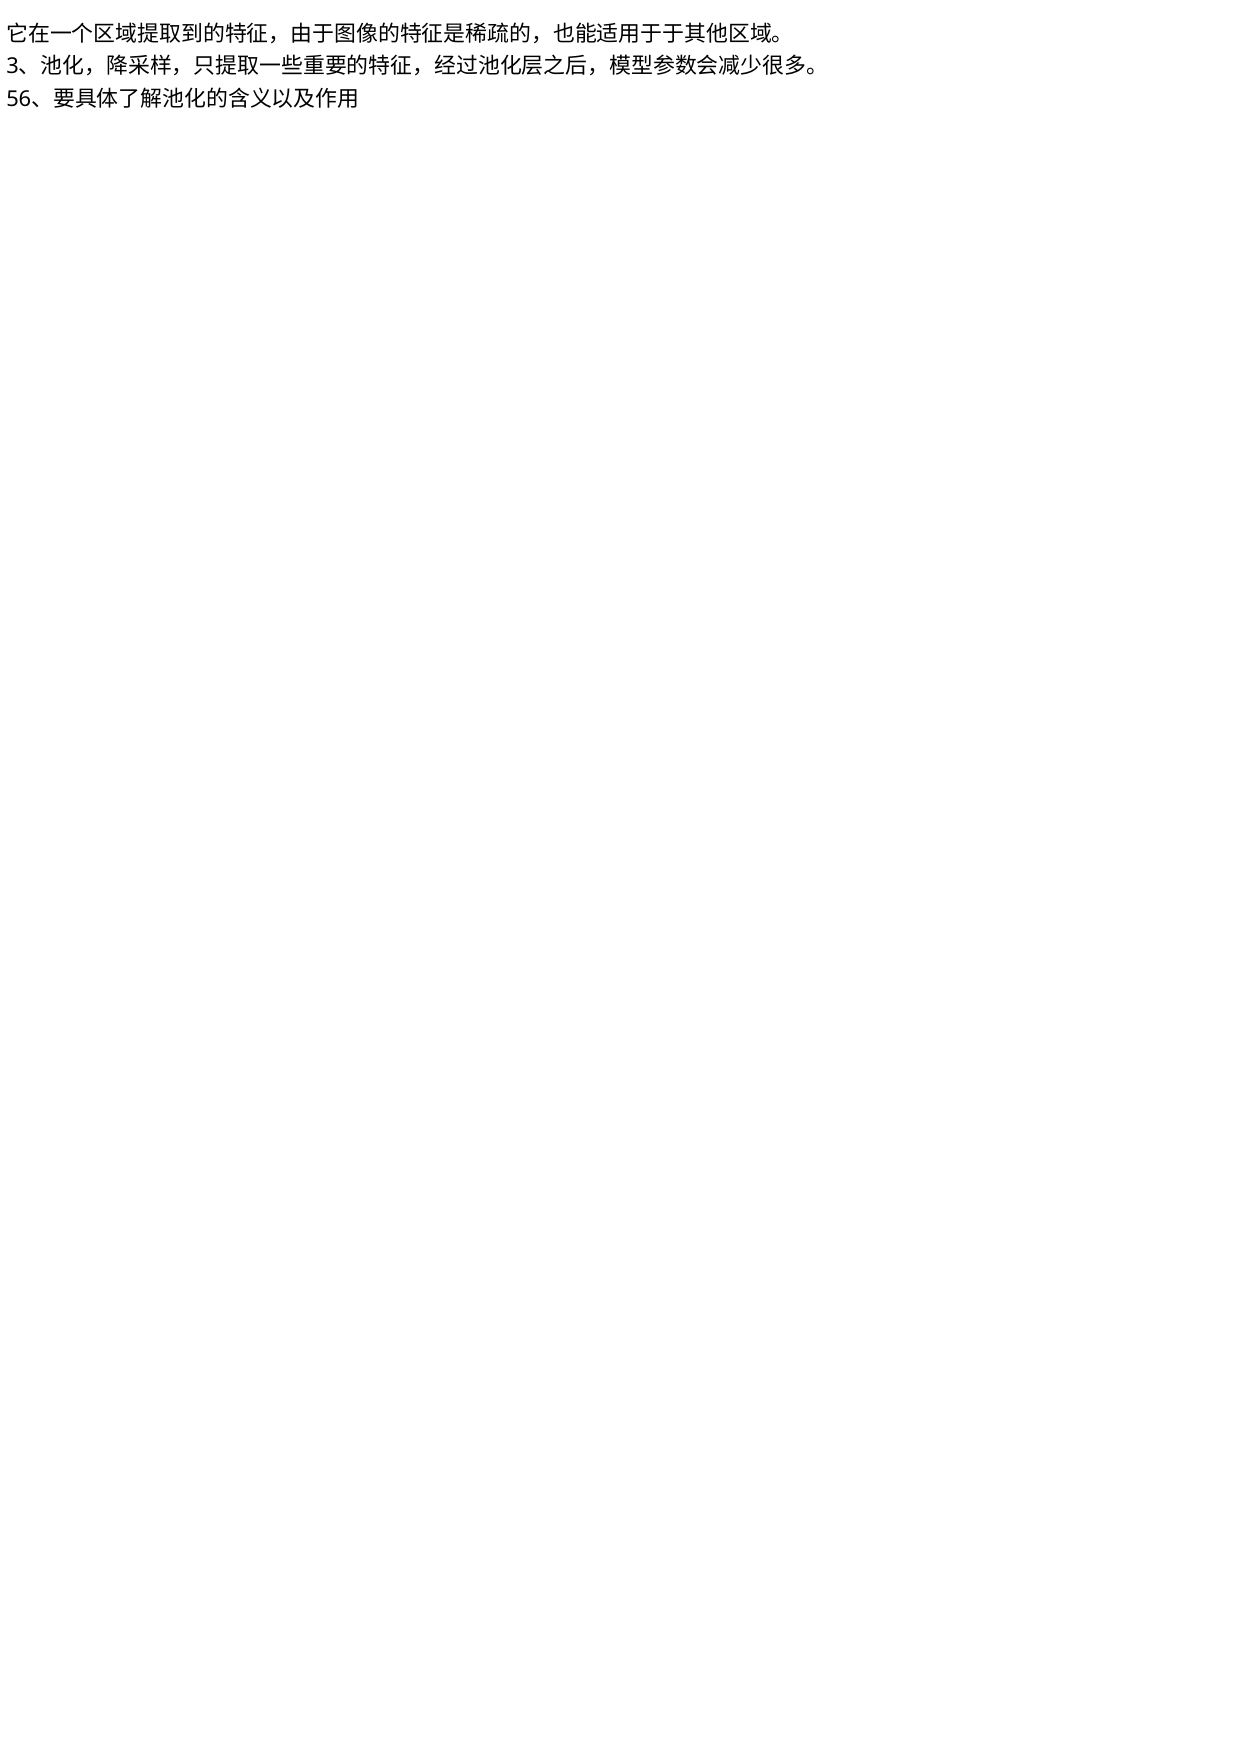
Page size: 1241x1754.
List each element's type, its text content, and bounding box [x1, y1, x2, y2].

text 56、要具体了解池化的含义以及作用 [6, 81, 1234, 113]
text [6, 16, 1234, 48]
text 3、池化，降采样，只提取一些重要的特征，经过池化层之后，模型参数会减少很多。 [6, 48, 1234, 81]
